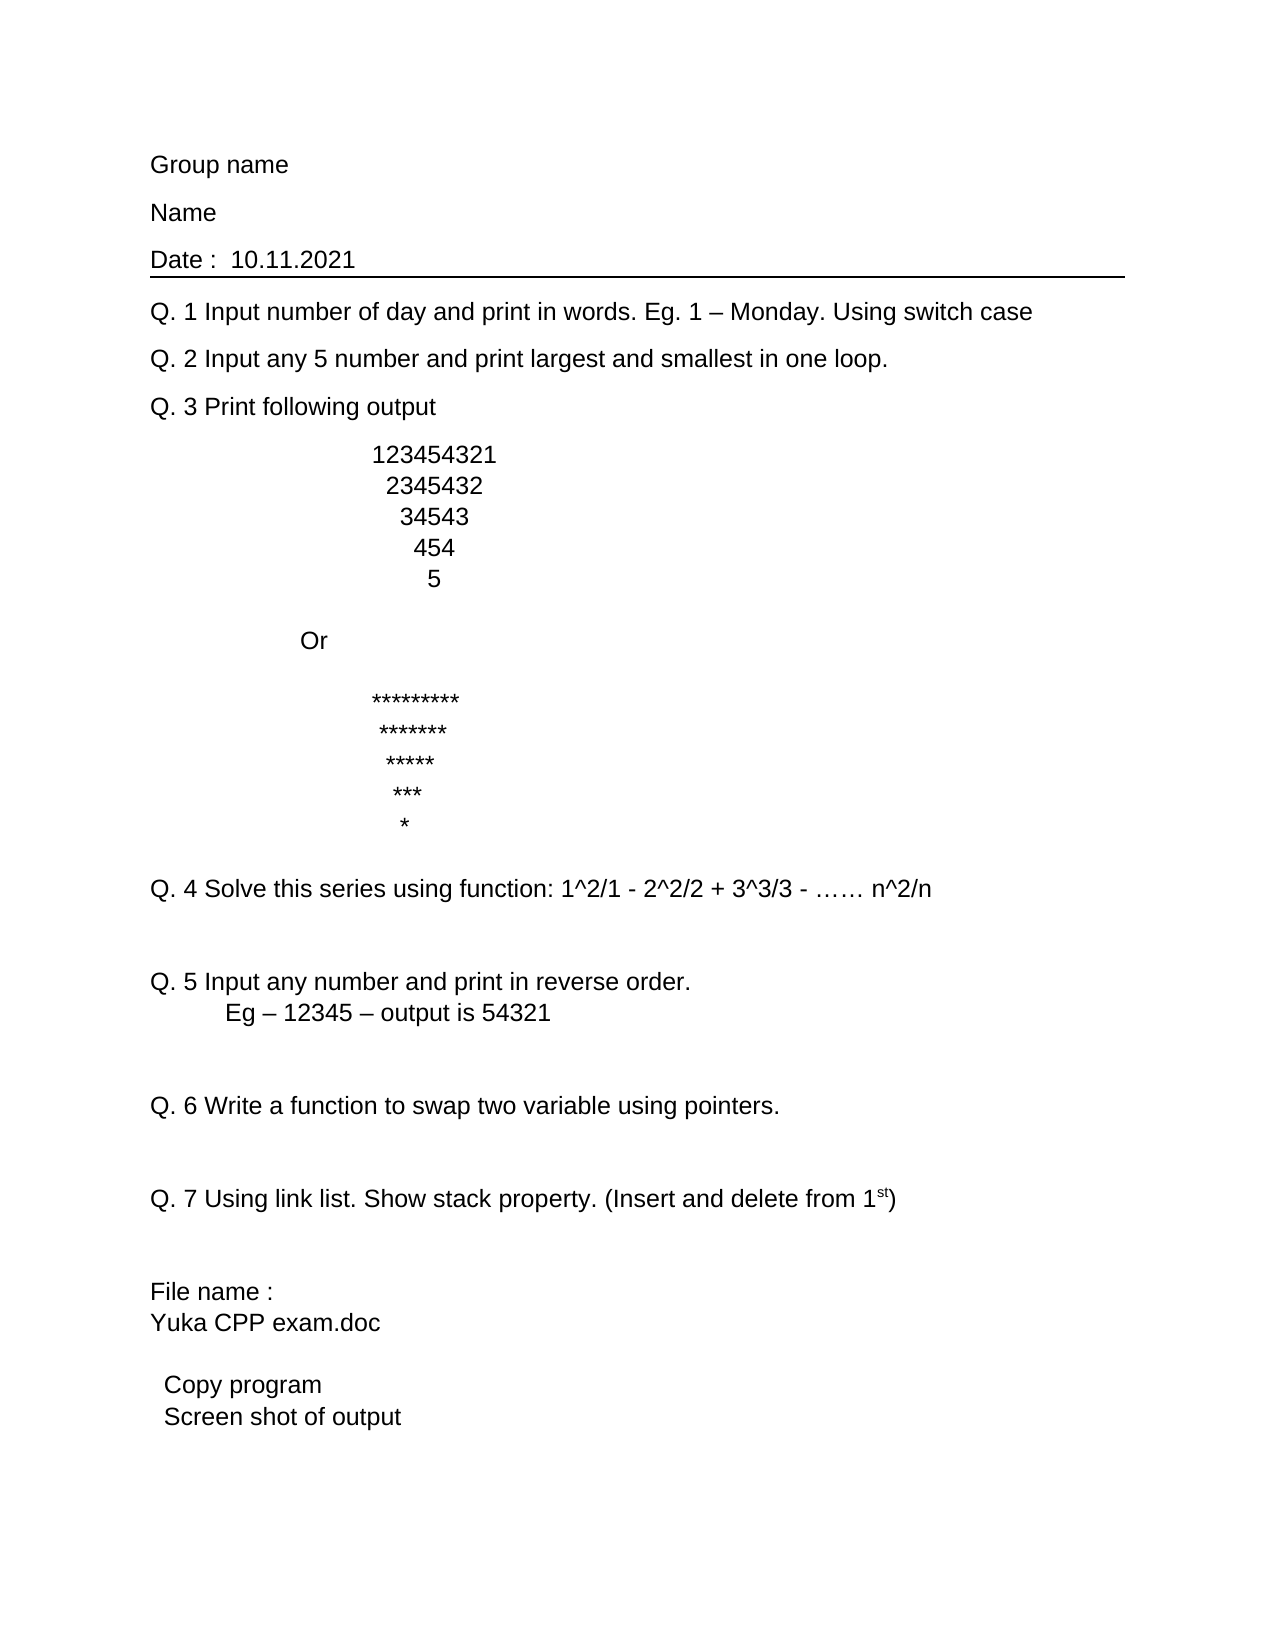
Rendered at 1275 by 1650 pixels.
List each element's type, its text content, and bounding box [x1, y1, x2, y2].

text Date : 10.11.2021 [150, 245, 1125, 276]
text Q. 5 Input any number and print in reverse order. [150, 967, 1125, 996]
text Name [150, 198, 1125, 226]
text Q. 6 Write a function to swap two variable using pointers. [150, 1091, 1125, 1120]
text Q. 2 Input any 5 number and print largest and smallest in one loop. [150, 344, 1125, 373]
text Yuka CPP exam.doc [150, 1308, 1125, 1337]
text Group name [150, 150, 1125, 179]
text 5 [150, 564, 1125, 593]
text Or [150, 626, 1125, 655]
text Q. 3 Print following output [150, 392, 1125, 421]
text Q. 1 Input number of day and print in words. Eg. 1 – Monday. Using switch case [150, 297, 1125, 326]
text *** [150, 781, 1125, 810]
text Q. 7 Using link list. Show stack property. (Insert and delete from 1st) [150, 1184, 1125, 1213]
text ******* [150, 719, 1125, 748]
text Eg – 12345 – output is 54321 [150, 998, 1125, 1027]
text Copy program [150, 1370, 1125, 1399]
text File name : [150, 1277, 1125, 1306]
text 454 [150, 533, 1125, 562]
text ********* [150, 688, 1125, 717]
text ***** [150, 750, 1125, 779]
text 123454321 [150, 440, 1125, 469]
text Q. 4 Solve this series using function: 1^2/1 - 2^2/2 + 3^3/3 - …… n^2/n [150, 874, 1125, 902]
text 34543 [150, 502, 1125, 531]
text * [150, 812, 1125, 841]
text 2345432 [150, 471, 1125, 500]
text Screen shot of output [150, 1401, 1125, 1430]
